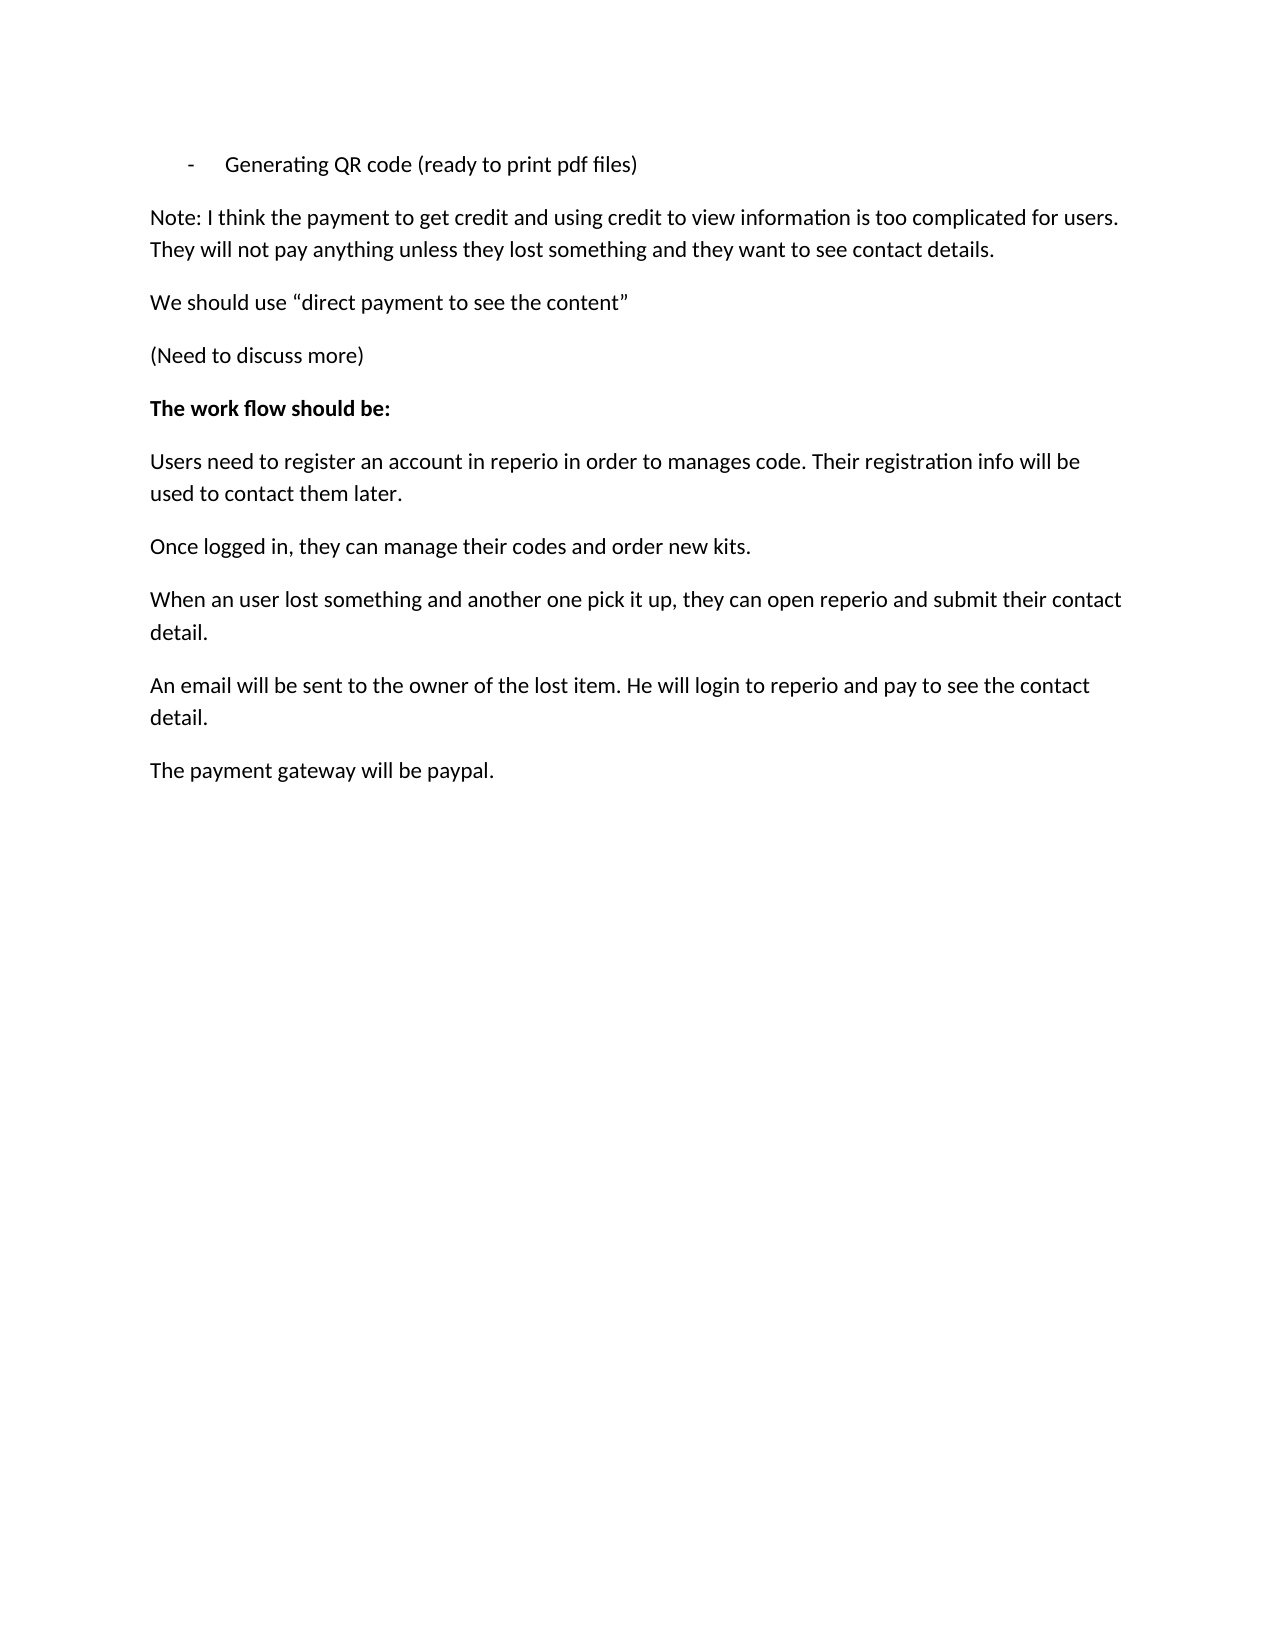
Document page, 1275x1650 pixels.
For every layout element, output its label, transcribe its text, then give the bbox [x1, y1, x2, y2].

list Generating QR code (ready to print pdf files) [187, 150, 1125, 178]
text Once logged in, they can manage their codes and order new kits. [150, 532, 1125, 561]
text The payment gateway will be paypal. [150, 756, 1125, 784]
text Users need to register an account in reperio in order to manages code. Their registration info will be used to contact them later. [150, 447, 1125, 507]
text An email will be sent to the owner of the lost item. He will login to reperio and pay to see the contact detail. [150, 671, 1125, 731]
text The work flow should be: [150, 394, 1125, 422]
text (Need to discuss more) [150, 341, 1125, 369]
text We should use “direct payment to see the content” [150, 288, 1125, 316]
text Note: I think the payment to get credit and using credit to view information is too complicated for users. They will not pay anything unless they lost something and they want to see contact details. [150, 203, 1125, 263]
text When an user lost something and another one pick it up, they can open reperio and submit their contact detail. [150, 586, 1125, 646]
